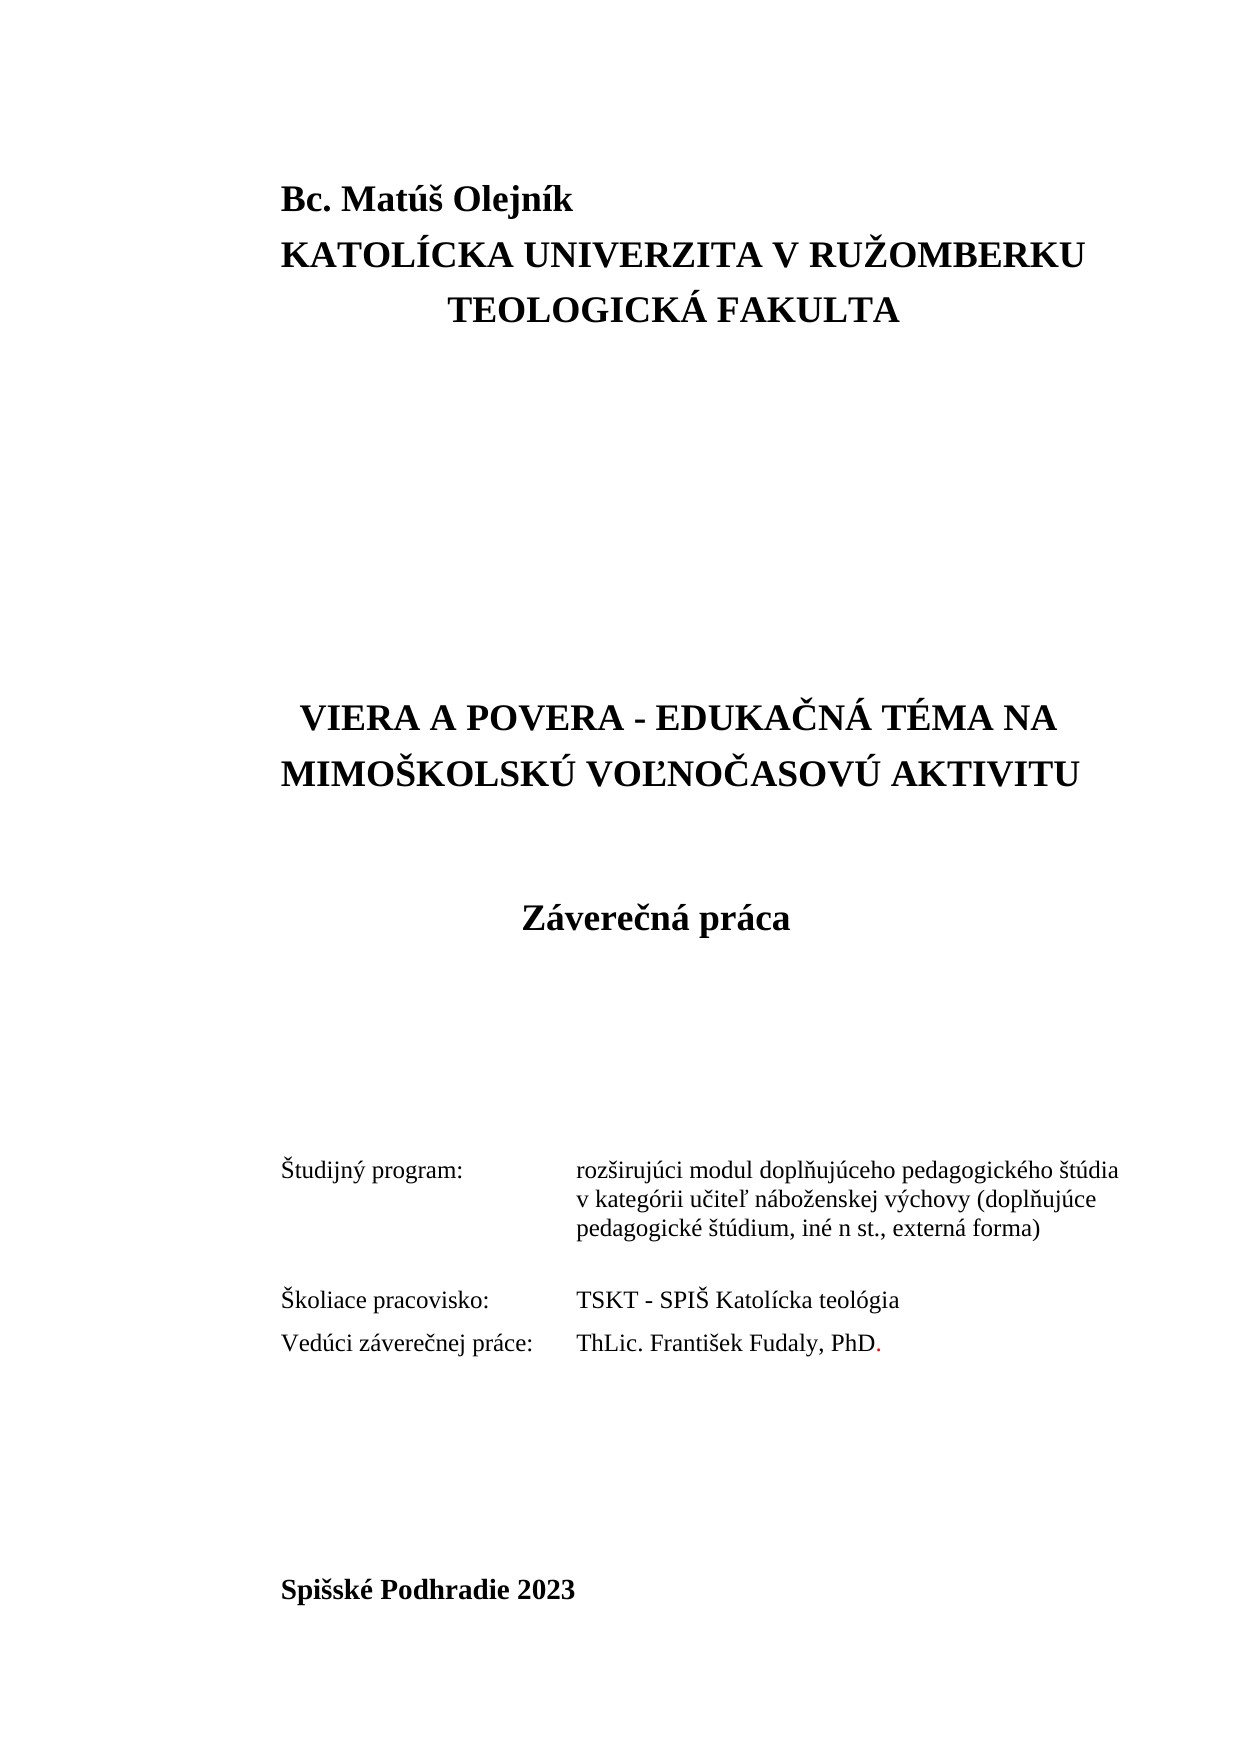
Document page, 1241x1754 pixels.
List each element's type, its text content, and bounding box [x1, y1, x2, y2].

list TEOLOgická fakulta [428, 288, 1122, 331]
text Vedúci záverečnej práce: ThLic. František Fudaly, PhD. [207, 1328, 1122, 1357]
text MIMOŠKOLSKÚ VOĽNOČASOVÚ AKTIVITU [207, 742, 1122, 797]
list Katolícka univerzita v Ružomberku [266, 232, 1122, 275]
text Študijný program: rozširujúci modul doplňujúceho pedagogického štúdia [207, 1156, 1122, 1184]
text VIERA A POVERA - EDUKAČNÁ TÉMA NA [207, 686, 1122, 741]
text v kategórii učiteľ náboženskej výchovy (doplňujúce [207, 1184, 1122, 1213]
text pedagogické štúdium, iné n st., externá forma) [207, 1213, 1122, 1242]
list Bc. Matúš Olejník [207, 176, 1122, 219]
text Školiace pracovisko: TSKT - SPIŠ Katolícka teológia [207, 1285, 1122, 1314]
text Záverečná práca [281, 896, 1122, 939]
text Spišské Podhradie 2023 [207, 1572, 1122, 1606]
